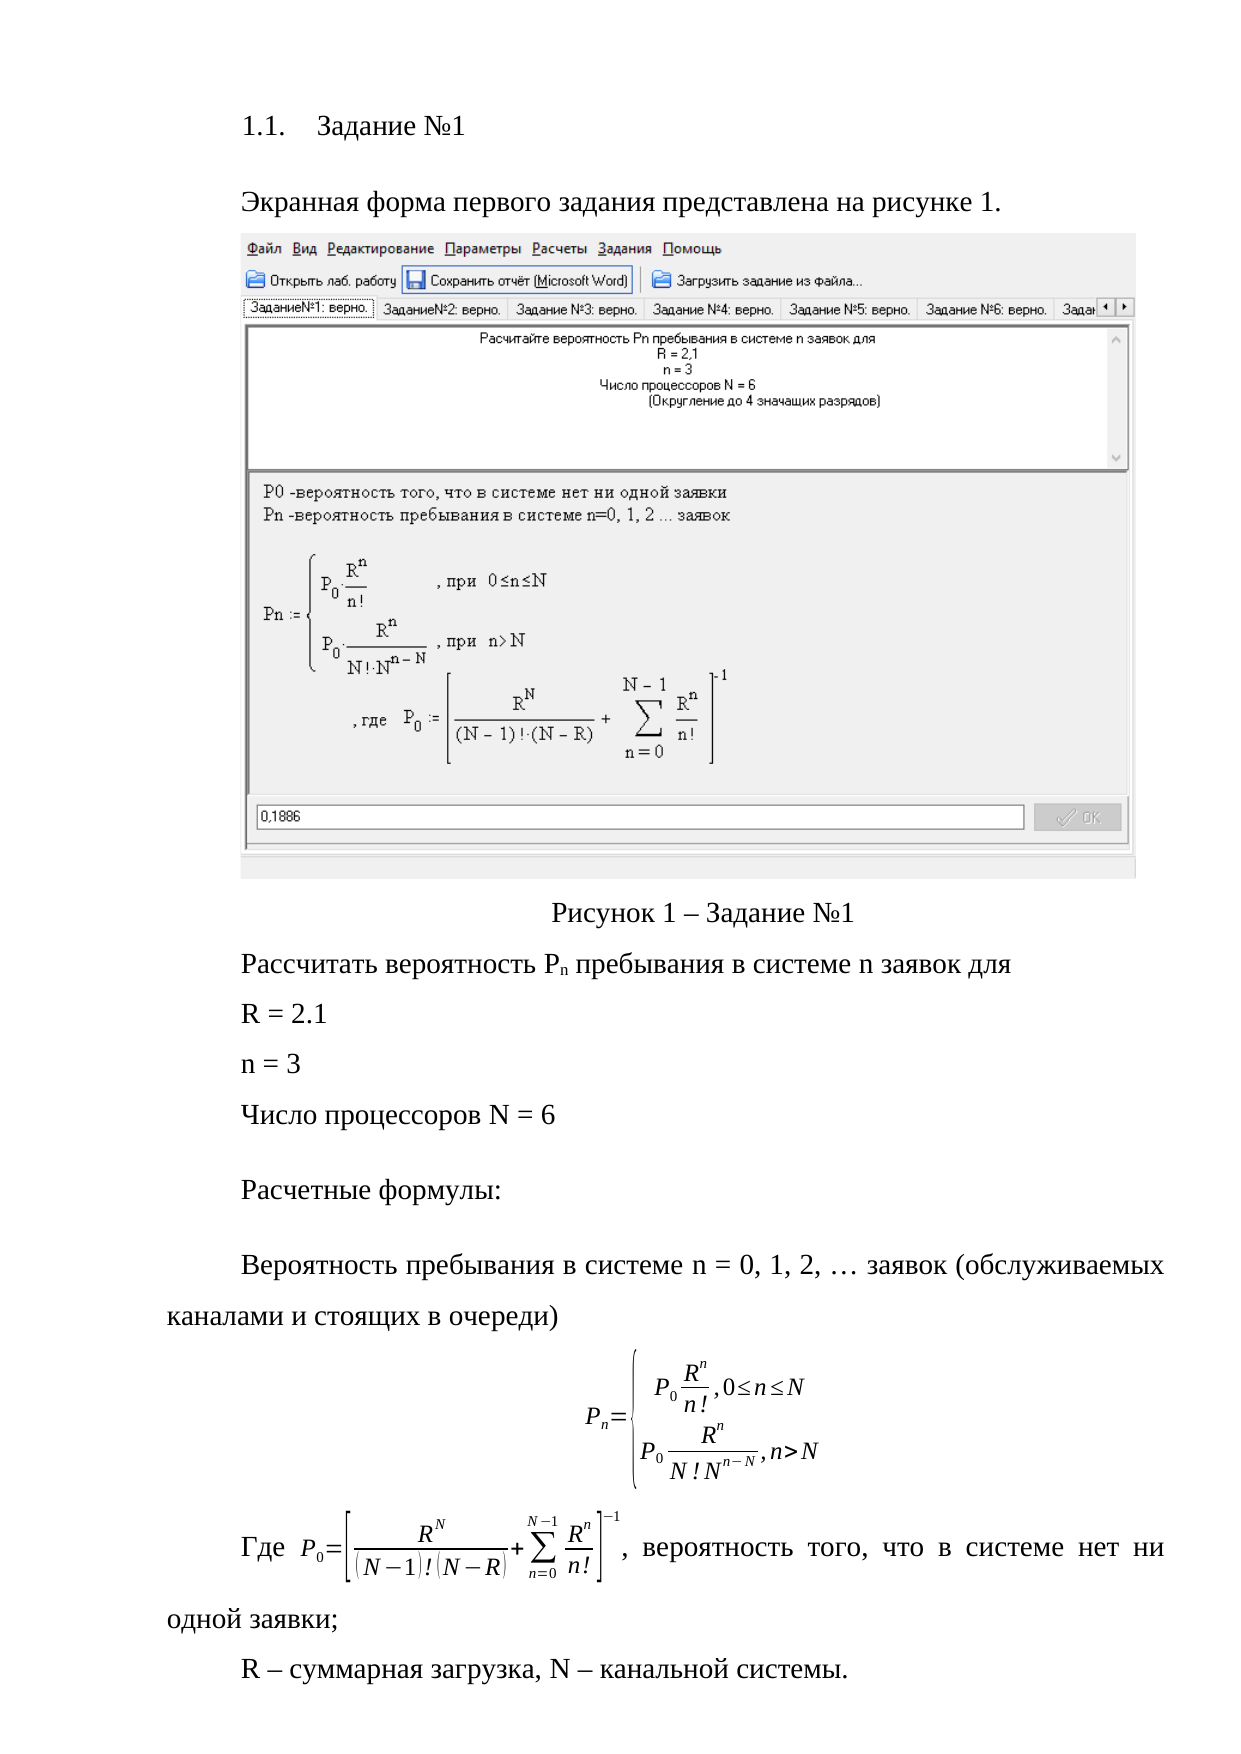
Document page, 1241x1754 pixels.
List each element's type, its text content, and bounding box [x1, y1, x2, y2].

picture [240, 233, 1136, 879]
text Задание №1 [242, 108, 1165, 142]
text Экранная форма первого задания представлена на рисунке 1. [167, 184, 1165, 217]
text R = 2.1 [167, 996, 1165, 1030]
text n = 3 [167, 1047, 1165, 1080]
text Рассчитать вероятность Pn пребывания в системе n заявок для [167, 946, 1165, 979]
text R – суммарная загрузка, N – канальной системы. [167, 1652, 1165, 1685]
text Где , вероятность того, что в системе нет ни одной заявки; [167, 1508, 1165, 1635]
text Вероятность пребывания в системе n = 0, 1, 2, … заявок (обслуживаемых каналами и стоящих в очереди) [167, 1247, 1165, 1331]
text Рисунок 1 – Задание №1 [167, 896, 1165, 929]
text Расчетные формулы: [167, 1172, 1165, 1206]
text Число процессоров N = 6 [167, 1097, 1165, 1130]
